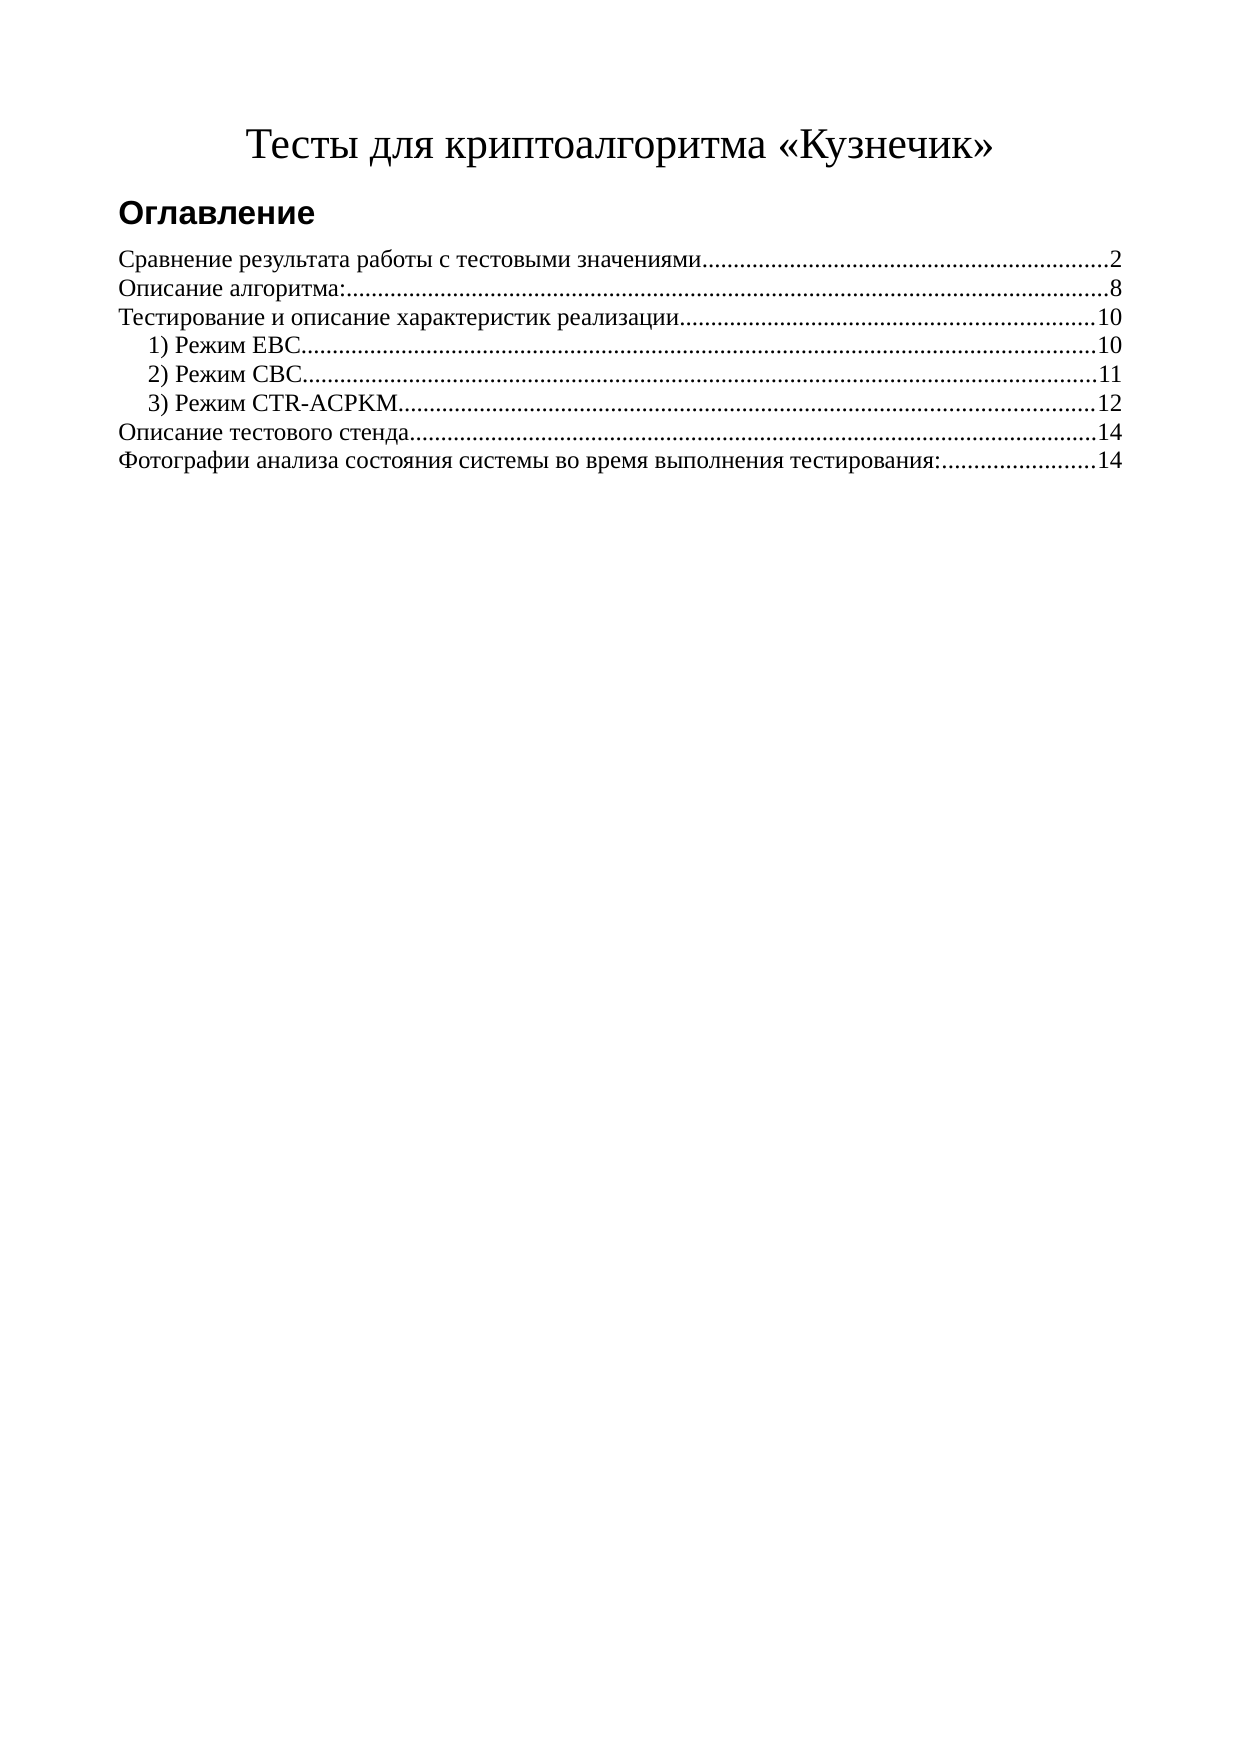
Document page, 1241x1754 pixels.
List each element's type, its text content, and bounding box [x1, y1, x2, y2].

text Тесты для криптоалгоритма «Кузнечик» [118, 118, 1122, 168]
